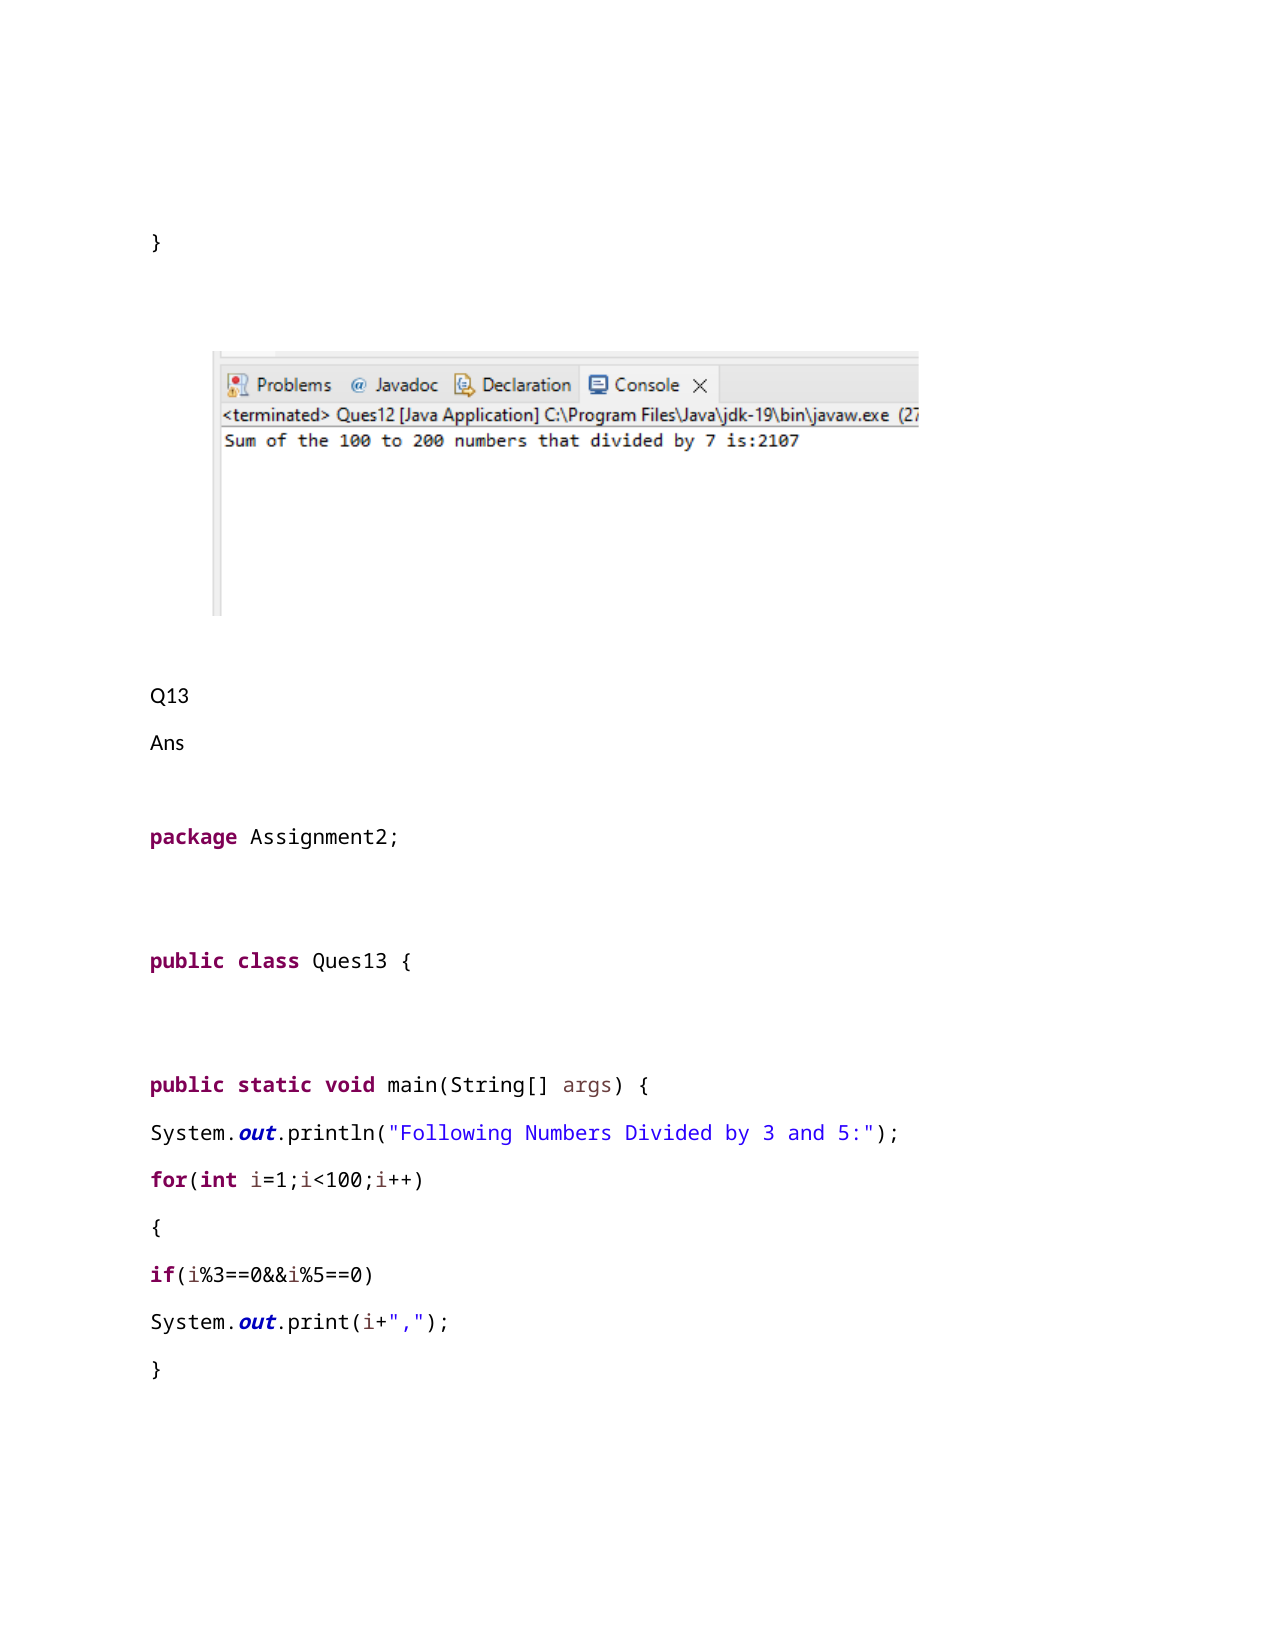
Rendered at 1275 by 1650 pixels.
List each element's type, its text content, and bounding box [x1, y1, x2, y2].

text if(i%3==0&&i%5==0) [150, 1260, 1125, 1288]
text package Assignment2; [150, 822, 1125, 850]
text Ans [150, 728, 1125, 756]
text public static void main(String[] args) { [150, 1071, 1125, 1099]
text System.out.println("Following Numbers Divided by 3 and 5:"); [150, 1118, 1125, 1146]
text Q13 [150, 681, 1125, 709]
text } [150, 1354, 1125, 1383]
text { [150, 1212, 1125, 1241]
text for(int i=1;i<100;i++) [150, 1165, 1125, 1194]
text } [150, 227, 1125, 256]
text System.out.print(i+","); [150, 1307, 1125, 1336]
text public class Ques13 { [150, 946, 1125, 975]
